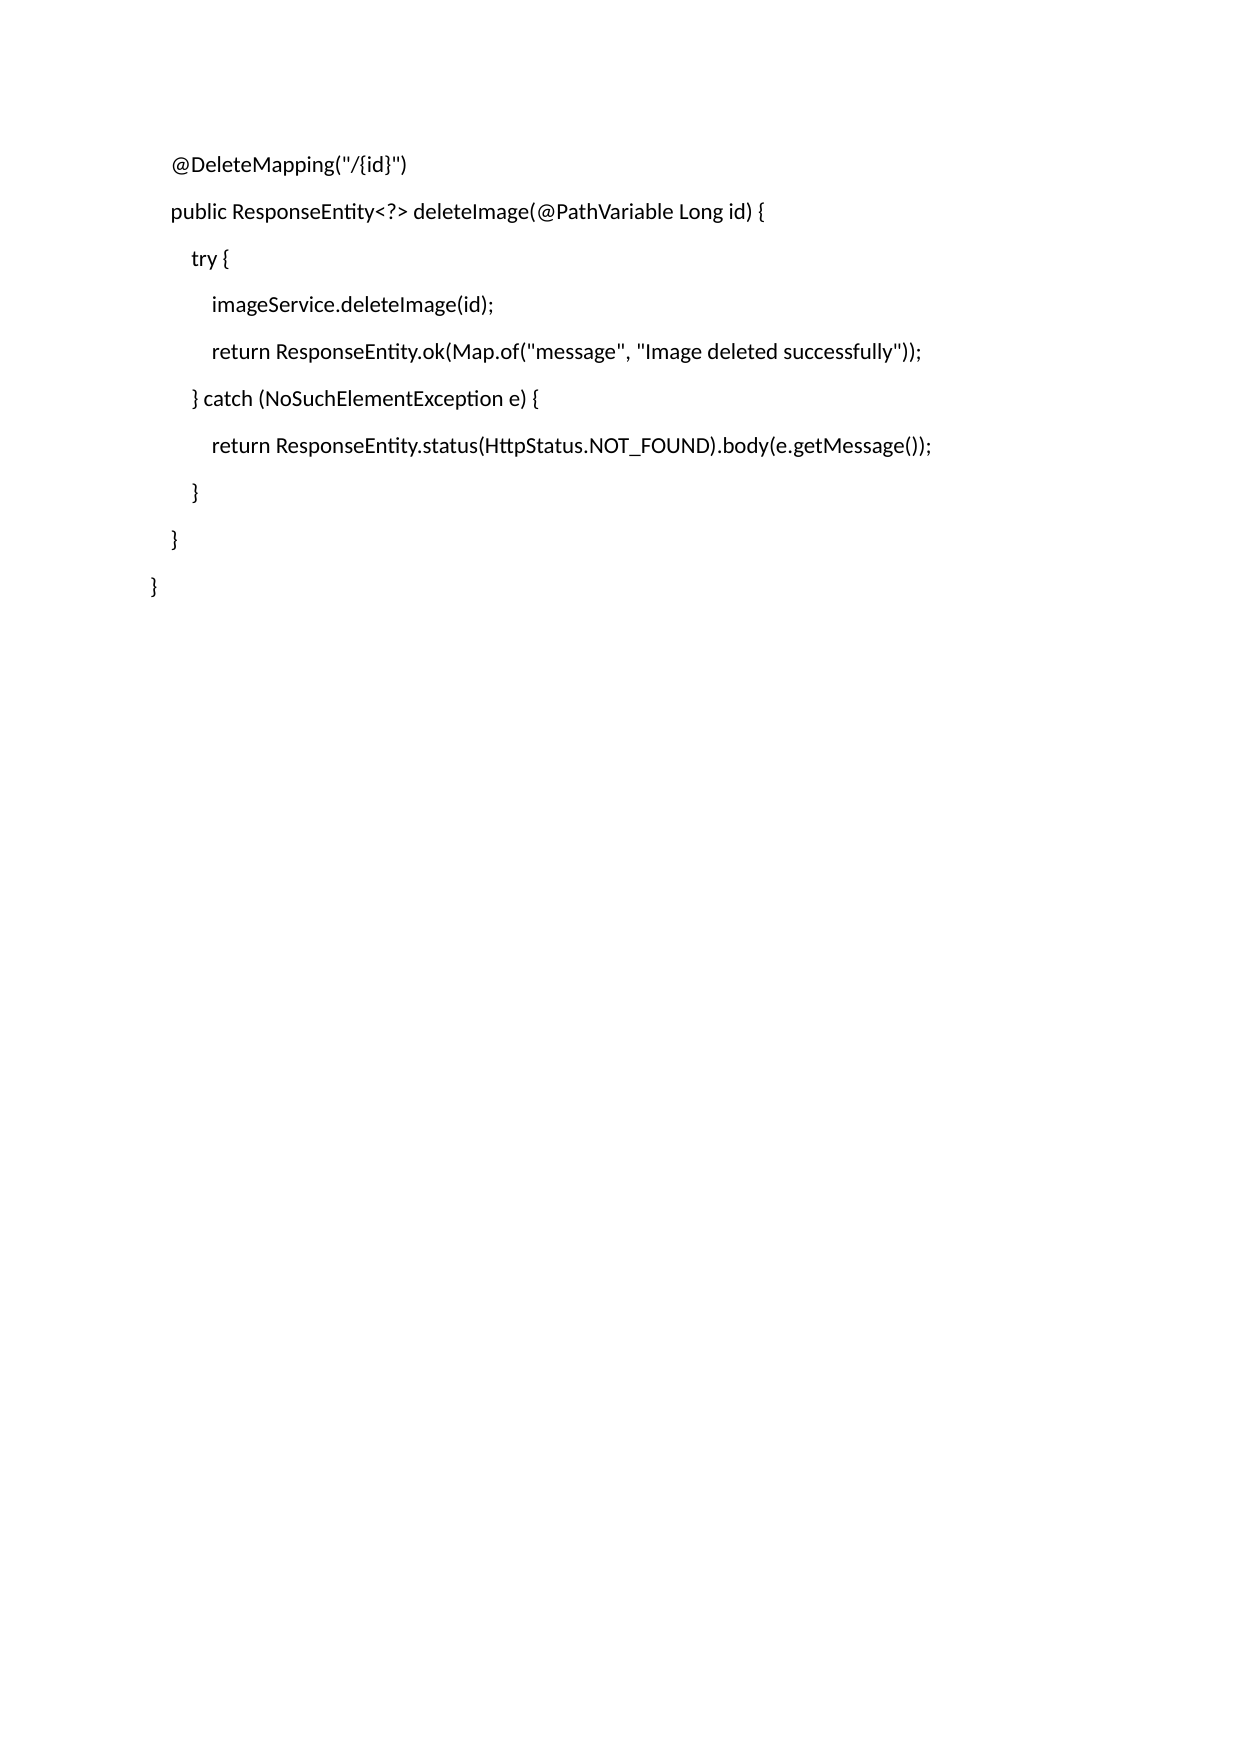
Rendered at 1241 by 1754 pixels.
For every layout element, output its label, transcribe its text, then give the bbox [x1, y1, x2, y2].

text @DeleteMapping("/{id}") [150, 150, 1090, 178]
text public ResponseEntity<?> deleteImage(@PathVariable Long id) { [150, 197, 1090, 225]
text } catch (NoSuchElementException e) { [150, 384, 1090, 412]
text try { [150, 244, 1090, 272]
text } [150, 572, 1090, 600]
text return ResponseEntity.ok(Map.of("message", "Image deleted successfully")); [150, 337, 1090, 366]
text } [150, 525, 1090, 553]
text imageService.deleteImage(id); [150, 291, 1090, 319]
text } [150, 478, 1090, 506]
text return ResponseEntity.status(HttpStatus.NOT_FOUND).body(e.getMessage()); [150, 431, 1090, 459]
